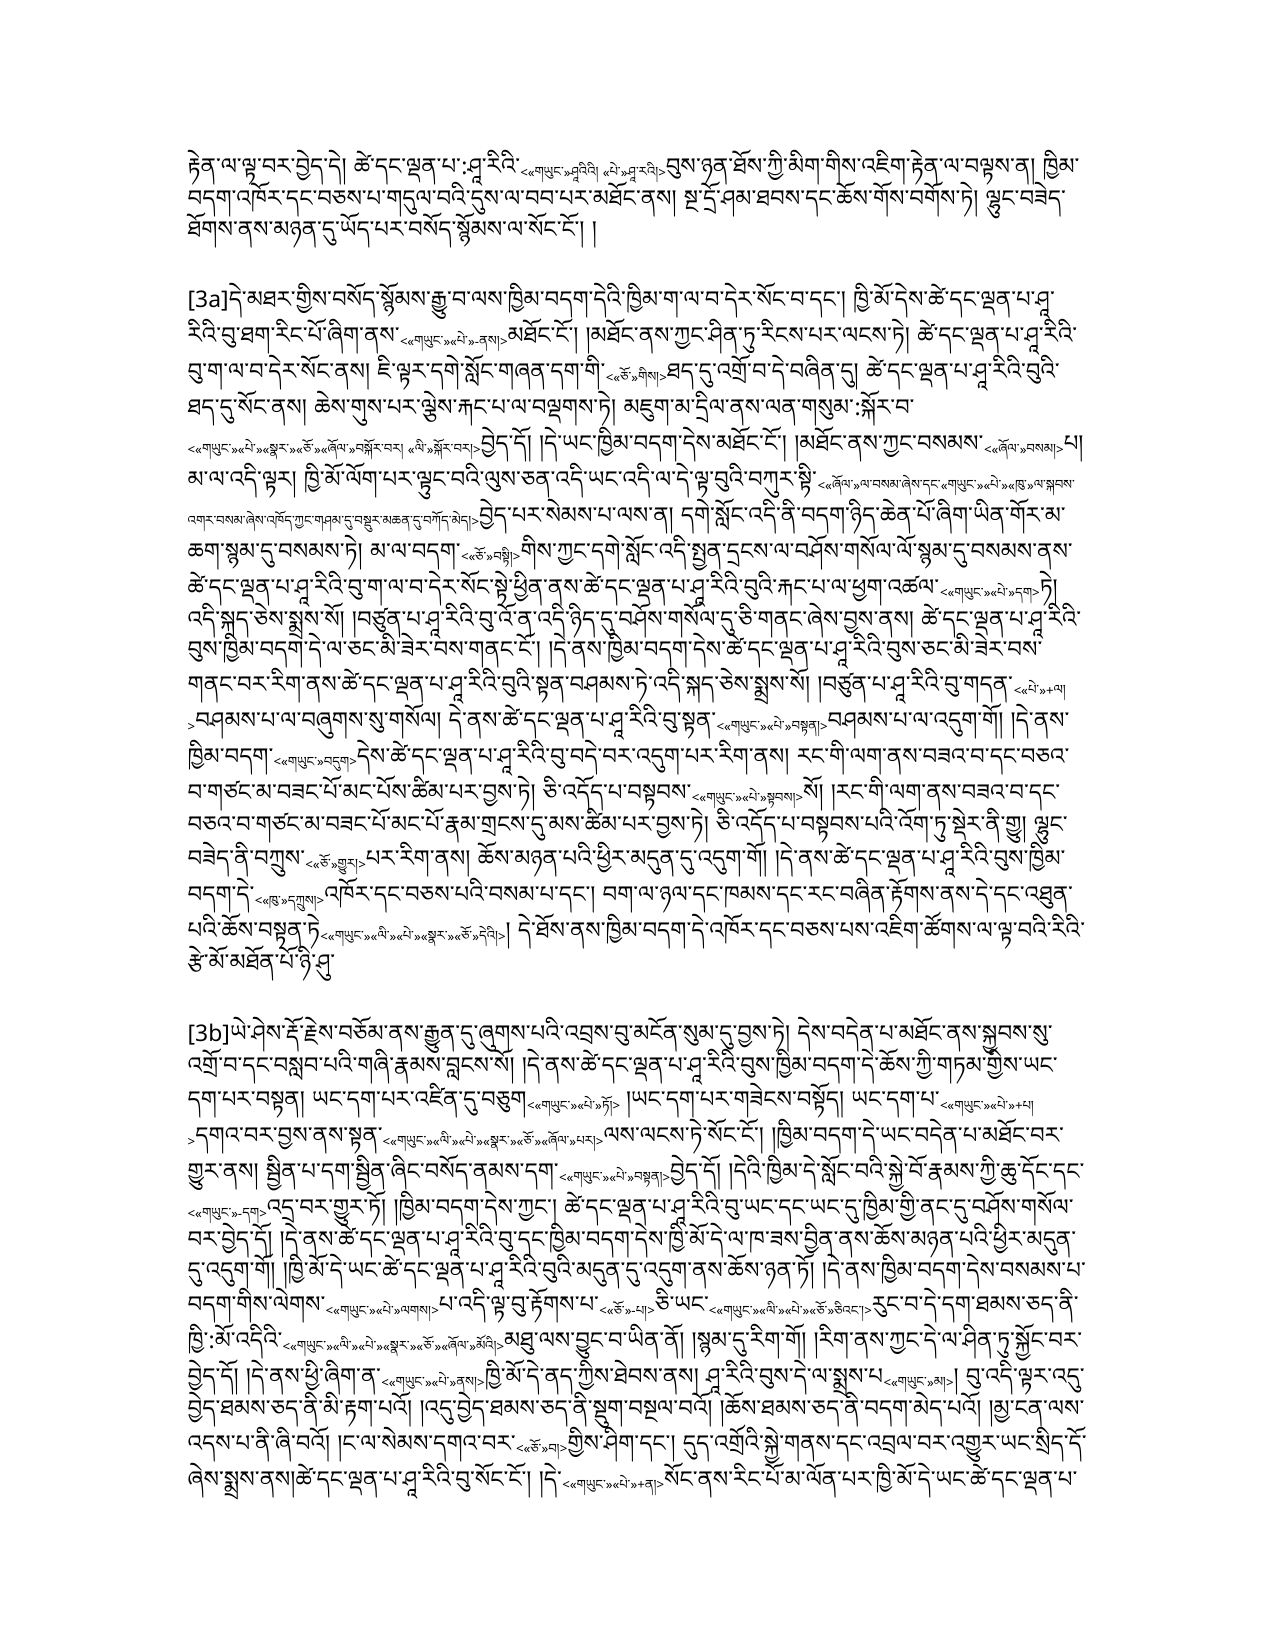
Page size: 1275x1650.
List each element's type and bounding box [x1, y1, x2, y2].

text [187, 150, 1087, 1494]
